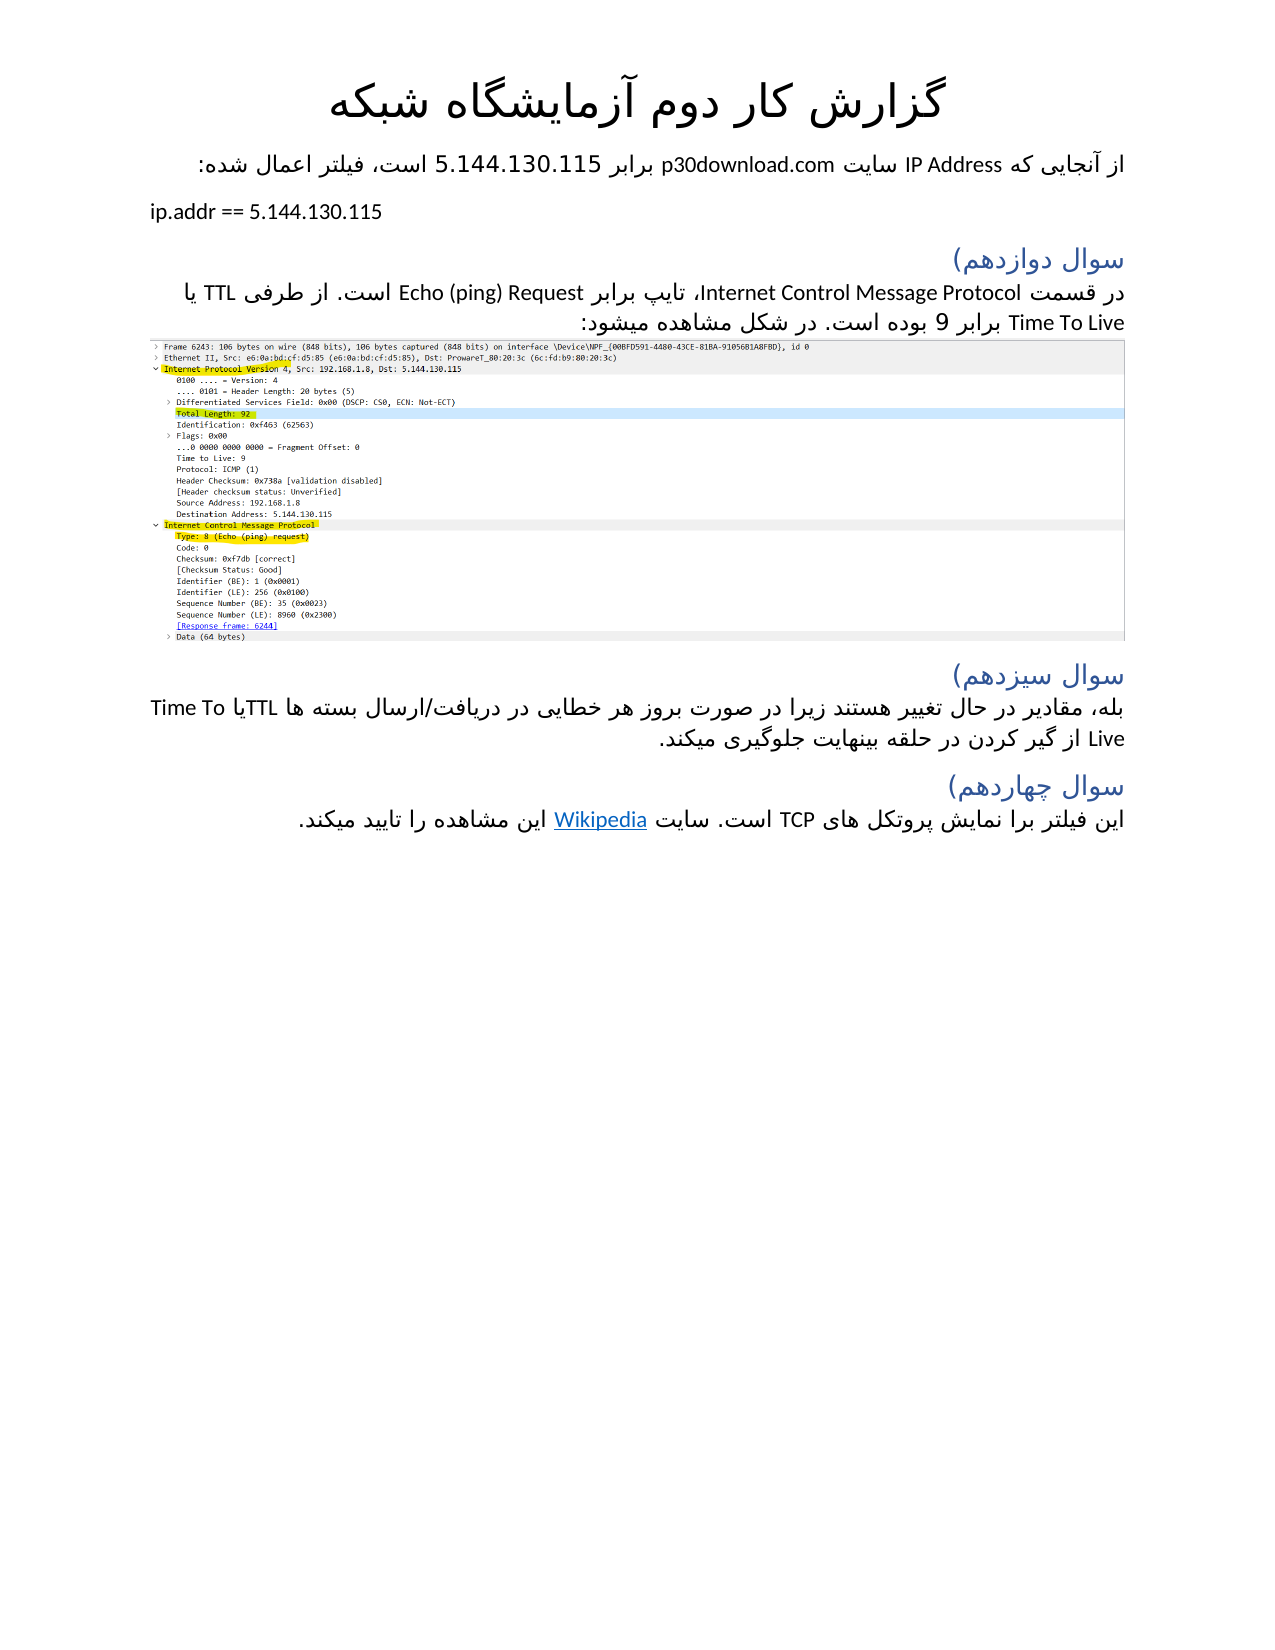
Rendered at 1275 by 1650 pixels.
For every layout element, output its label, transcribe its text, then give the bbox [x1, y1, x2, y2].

text این فیلتر برا نمایش پروتکل های TCP است. سایت Wikipedia این مشاهده را تایید میکند. [150, 805, 1125, 833]
text در قسمت Internet Control Message Protocol، تایپ برابر Echo (ping) Request است. از طرفی TTL یا Time To Live برابر 9 بوده است. در شکل مشاهده میشود: [150, 278, 1125, 338]
text از آنجایی که IP Address سایت p30download.com برابر 5.144.130.115 است، فیلتر اعمال شده: [150, 150, 1125, 178]
text بله، مقادیر در حال تغییر هستند زیرا در صورت بروز هر خطایی در دریافت/ارسال بسته ها TTLیا Time To Live از گیر کردن در حلقه بینهایت جلوگیری میکند. [150, 693, 1125, 752]
text ip.addr == 5.144.130.115 [150, 197, 1125, 225]
subtitle سوال چهاردهم) [150, 771, 1125, 802]
subtitle سوال دوازدهم) [150, 244, 1125, 275]
picture [150, 338, 1125, 641]
subtitle سوال سیزدهم) [150, 659, 1125, 691]
